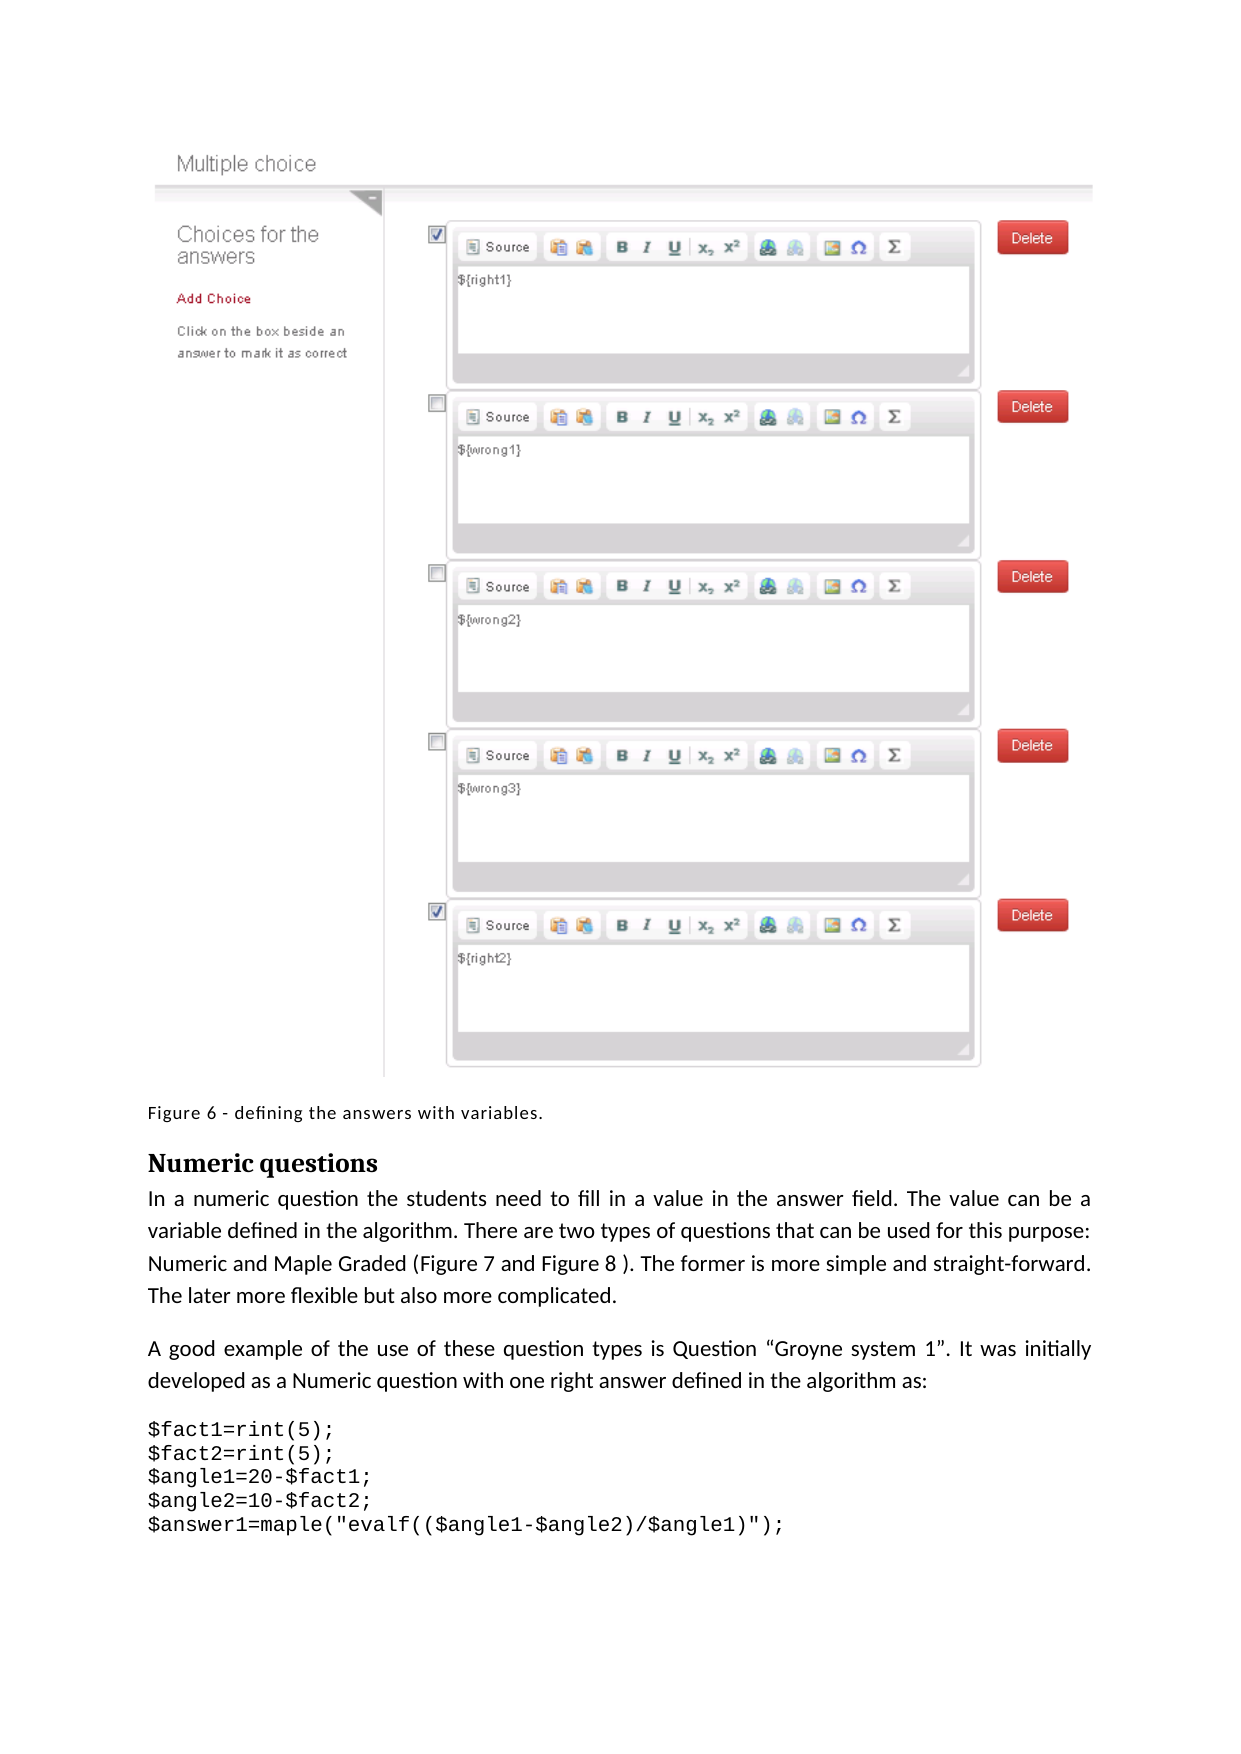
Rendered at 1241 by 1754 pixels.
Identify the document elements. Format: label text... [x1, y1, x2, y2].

text $fact1=rint(5); [148, 1419, 1093, 1443]
text A good example of the use of these question types is Question “Groyne system 1”. It was initially developed as a Numeric question with one right answer defined in the algorithm as: [148, 1334, 1093, 1394]
subtitle Numeric questions [148, 1148, 1093, 1180]
text $angle1=20-$fact1; [148, 1466, 1093, 1490]
text $angle2=10-$fact2; [148, 1490, 1093, 1514]
text In a numeric question the students need to fill in a value in the answer field. The value can be a variable defined in the algorithm. There are two types of questions that can be used for this purpose: Numeric and Maple Graded (Figure 7 and Figure 8 ). The former is more simple and straight-forward. The later more flexible but also more complicated. [148, 1184, 1093, 1309]
text Figure 6 - defining the answers with variables. [148, 1101, 1093, 1124]
text $answer1=maple("evalf(($angle1-$angle2)/$angle1)"); [148, 1514, 1093, 1537]
picture [147, 147, 1093, 1077]
text $fact2=rint(5); [148, 1443, 1093, 1466]
